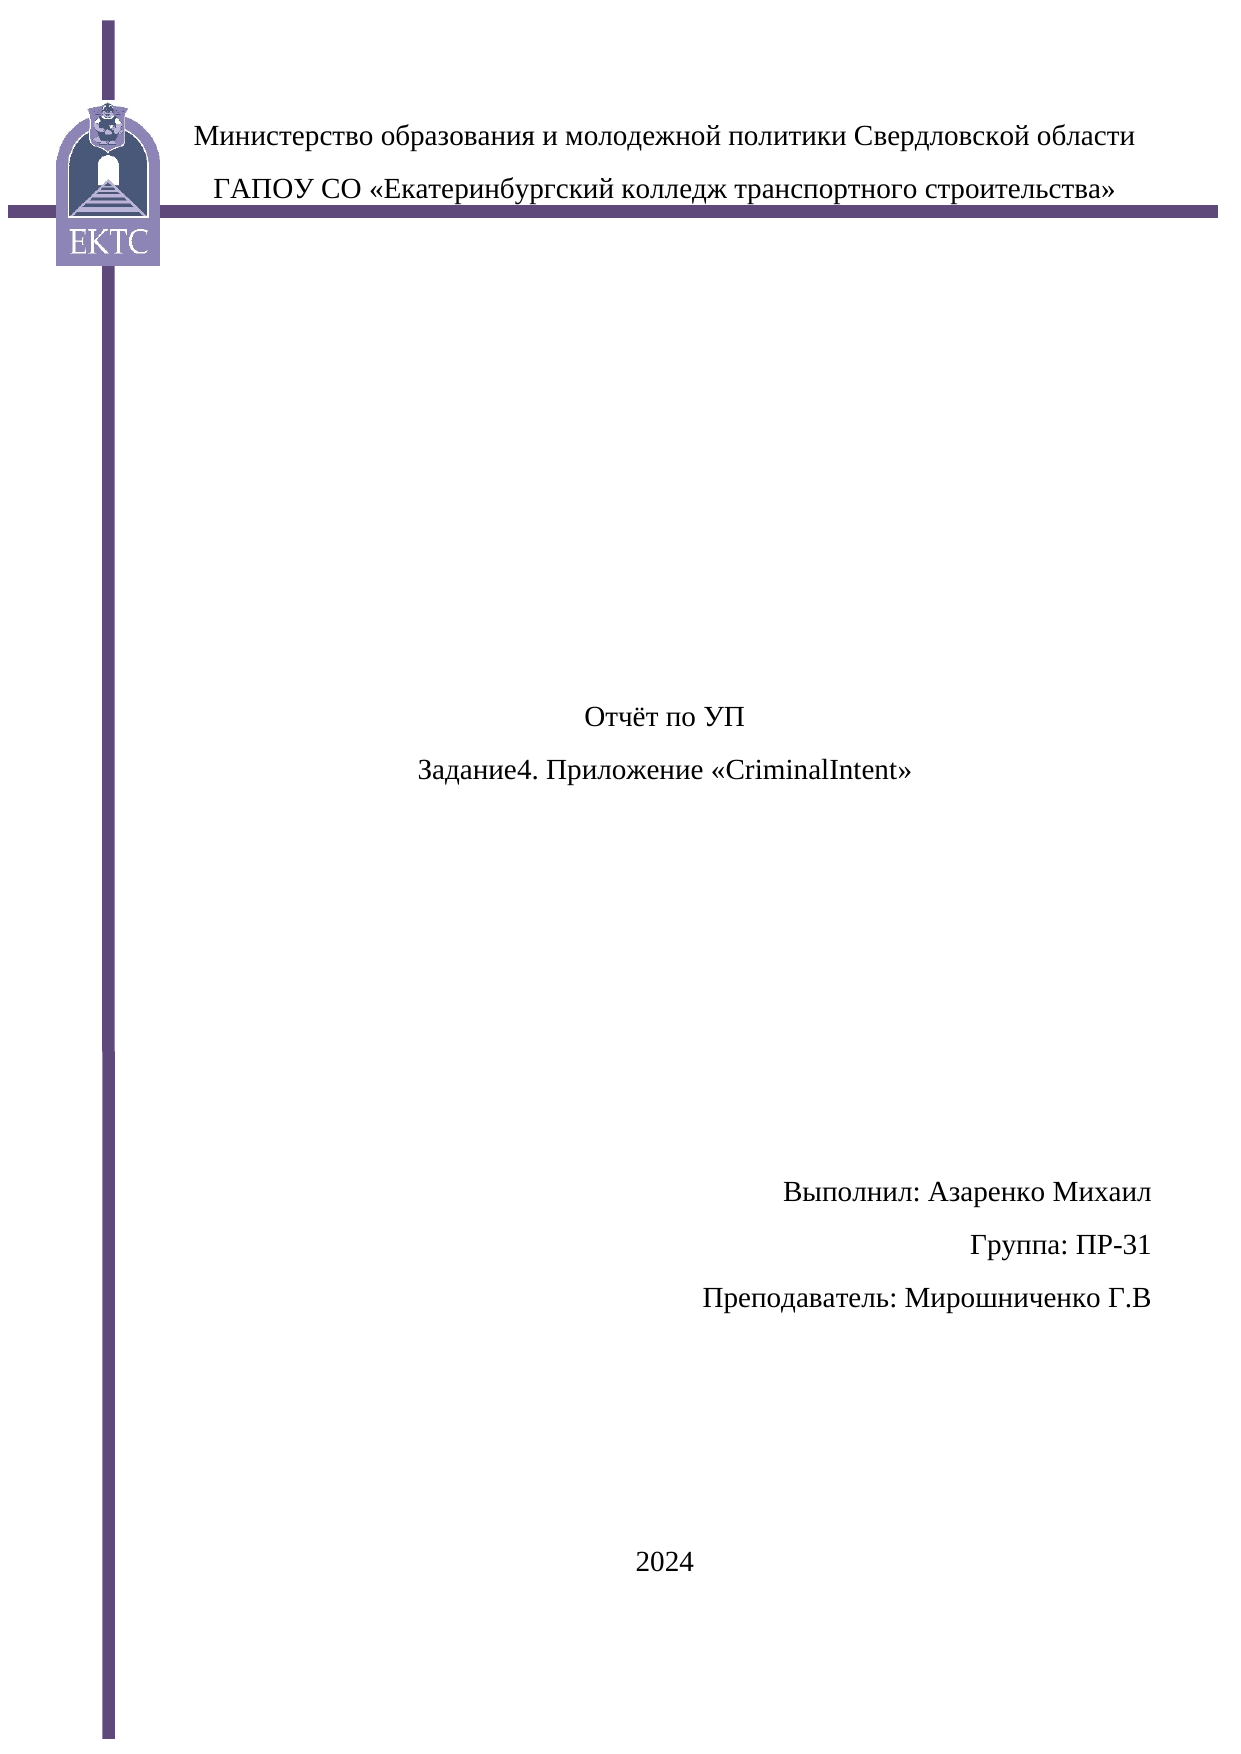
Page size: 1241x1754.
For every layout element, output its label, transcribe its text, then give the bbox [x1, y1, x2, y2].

text Группа: ПР-31 [177, 1227, 1152, 1261]
text Преподаватель: Мирошниченко Г.В [177, 1280, 1152, 1313]
text 2024 [177, 1544, 1152, 1578]
text Выполнил: Азаренко Михаил [177, 1174, 1152, 1208]
text Министерство образования и молодежной политики Свердловской области [177, 118, 1152, 152]
text Задание4. Приложение «CriminalIntent» [177, 752, 1152, 785]
text ГАПОУ СО «Екатеринбургский колледж транспортного строительства» [177, 171, 1152, 204]
picture [56, 100, 160, 266]
text Отчёт по УП [177, 699, 1152, 733]
